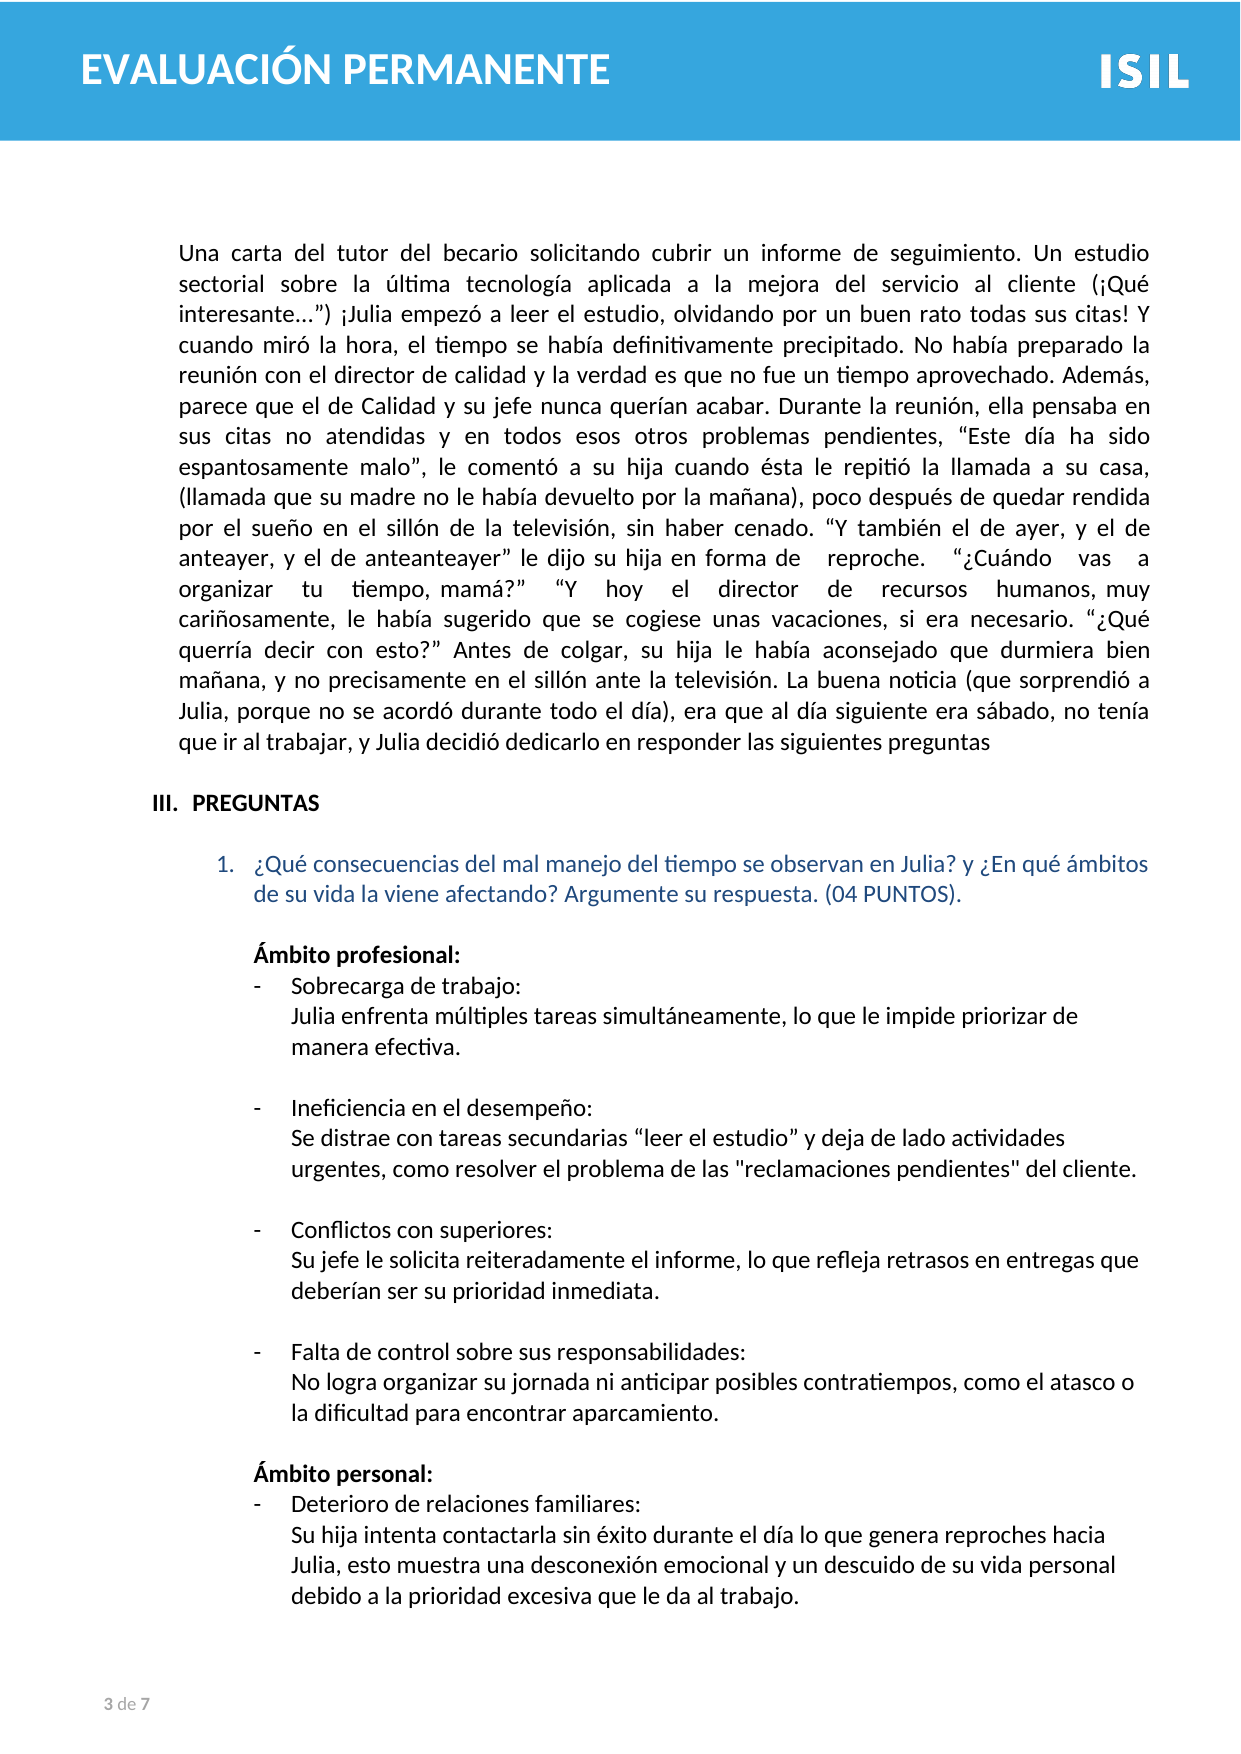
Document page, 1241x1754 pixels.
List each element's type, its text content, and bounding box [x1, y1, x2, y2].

list ¿Qué consecuencias del mal manejo del tiempo se observan en Julia? y ¿En qué ámbitos de su vida la viene afectando? Argumente su respuesta. (04 PUNTOS). [216, 848, 1152, 909]
list PREGUNTAS [178, 787, 1152, 817]
list Deterioro de relaciones familiares: [253, 1489, 1152, 1519]
list Falta de control sobre sus responsabilidades: [253, 1336, 1152, 1367]
list Ámbito profesional: [253, 939, 1152, 970]
list Ineficiencia en el desempeño: [253, 1092, 1152, 1122]
list Su hija intenta contactarla sin éxito durante el día lo que genera reproches hacia Julia, esto muestra una desconexión emocional y un descuido de su vida personal debido a la prioridad excesiva que le da al trabajo. [291, 1519, 1152, 1611]
list No logra organizar su jornada ni anticipar posibles contratiempos, como el atasco o la dificultad para encontrar aparcamiento. [291, 1367, 1152, 1428]
list Sobrecarga de trabajo: [253, 970, 1152, 1000]
list Conflictos con superiores: [253, 1214, 1152, 1244]
text Una carta del tutor del becario solicitando cubrir un informe de seguimiento. Un estudio sectorial sobre la última tecnología aplicada a la mejora del servicio al cliente (¡Qué interesante...”) ¡Julia empezó a leer el estudio, olvidando por un buen rato todas sus citas! Y cuando miró la hora, el tiempo se había definitivamente precipitado. No había preparado la reunión con el director de calidad y la verdad es que no fue un tiempo aprovechado. Además, parece que el de Calidad y su jefe nunca querían acabar. Durante la reunión, ella pensaba en sus citas no atendidas y en todos esos otros problemas pendientes, “Este día ha sido espantosamente malo”, le comentó a su hija cuando ésta le repitió la llamada a su casa, (llamada que su madre no le había devuelto por la mañana), poco después de quedar rendida por el sueño en el sillón de la televisión, sin haber cenado. “Y también el de ayer, y el de anteayer, y el de anteanteayer” le dijo su hija en forma de reproche. “¿Cuándo vas a organizar tu tiempo, mamá?” “Y hoy el director de recursos humanos, muy cariñosamente, le había sugerido que se cogiese unas vacaciones, si era necesario. “¿Qué querría decir con esto?” Antes de colgar, su hija le había aconsejado que durmiera bien mañana, y no precisamente en el sillón ante la televisión. La buena noticia (que sorprendió a Julia, porque no se acordó durante todo el día), era que al día siguiente era sábado, no tenía que ir al trabajar, y Julia decidió dedicarlo en responder las siguientes preguntas [178, 237, 1152, 756]
picture [1081, 21, 1209, 121]
list Su jefe le solicita reiteradamente el informe, lo que refleja retrasos en entregas que deberían ser su prioridad inmediata. [291, 1244, 1152, 1306]
list Julia enfrenta múltiples tareas simultáneamente, lo que le impide priorizar de manera efectiva. [291, 1000, 1152, 1061]
list Ámbito personal: [253, 1458, 1152, 1489]
list Se distrae con tareas secundarias “leer el estudio” y deja de lado actividades urgentes, como resolver el problema de las "reclamaciones pendientes" del cliente. [291, 1122, 1152, 1183]
